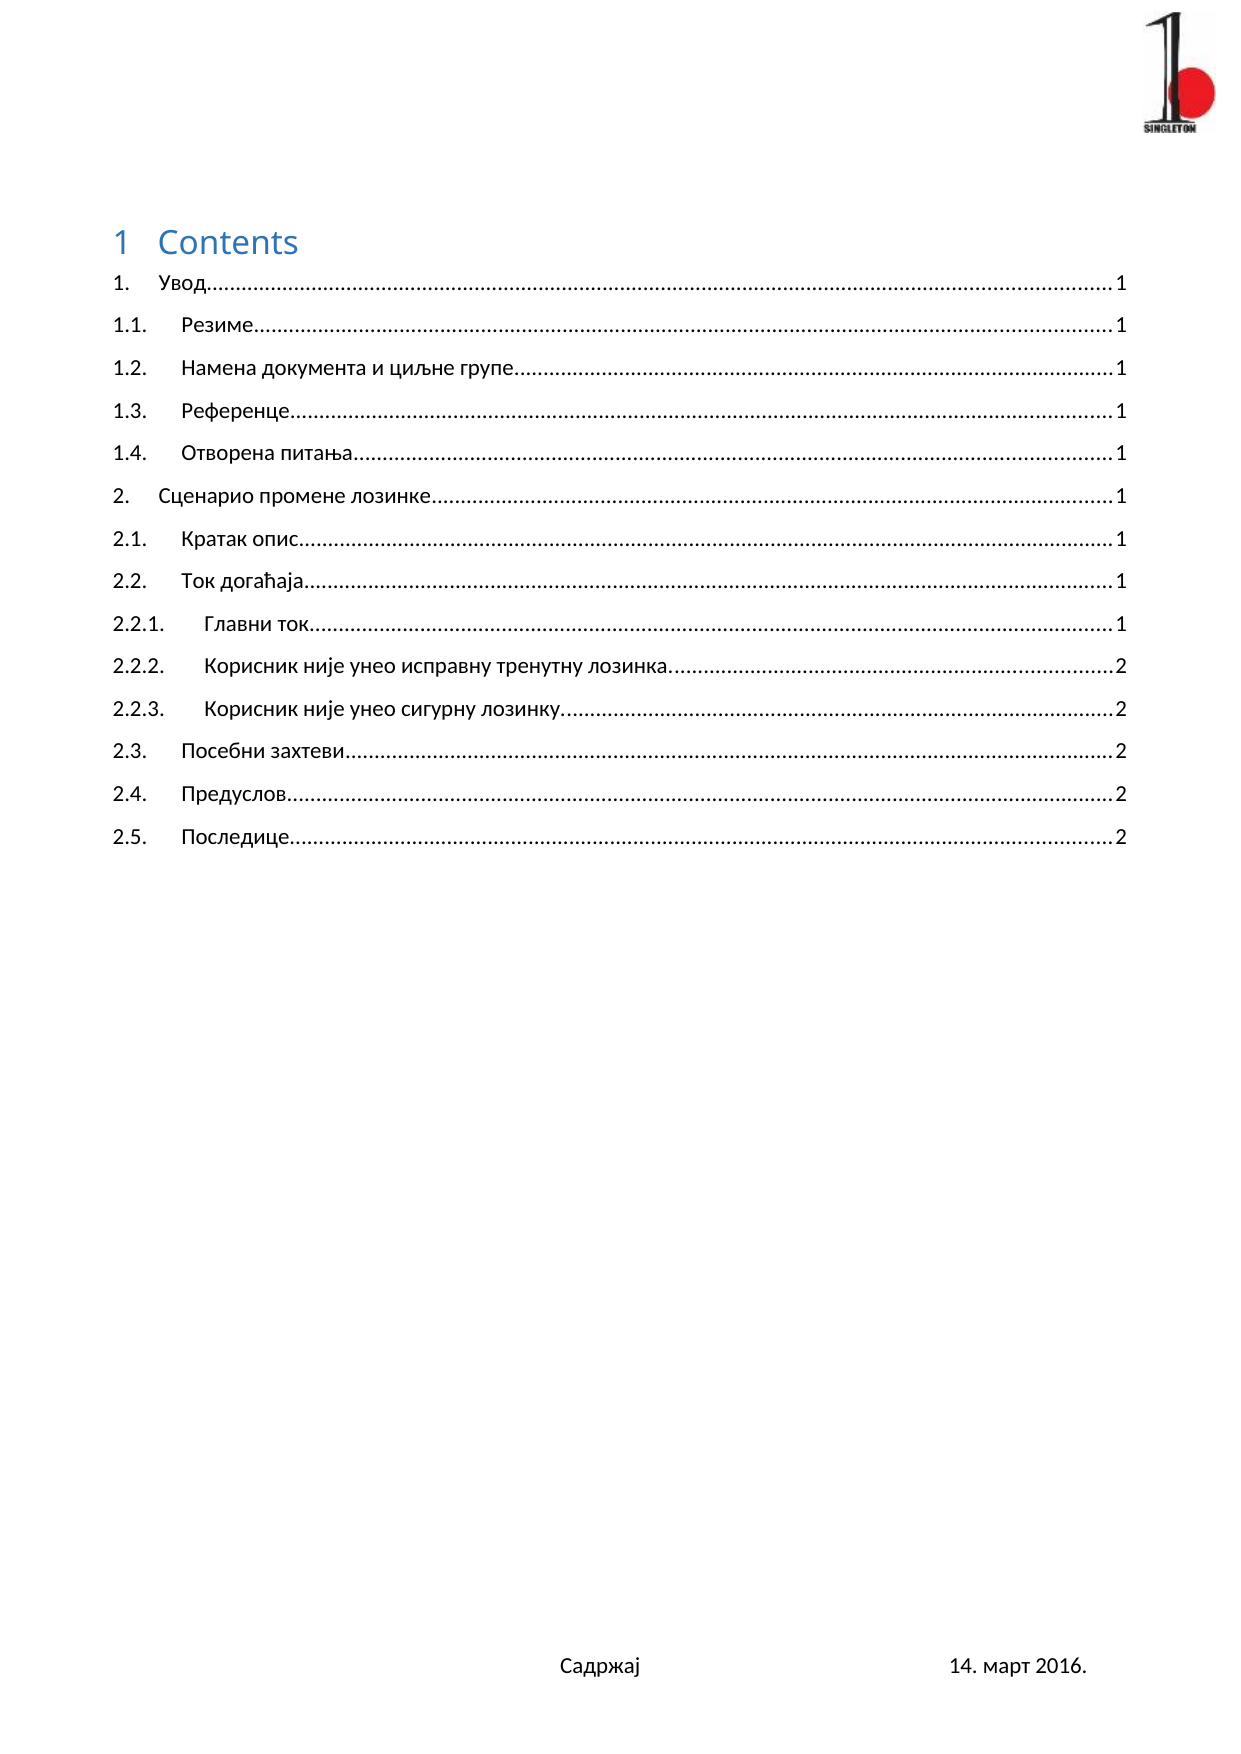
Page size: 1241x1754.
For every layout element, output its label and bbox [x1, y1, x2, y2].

picture [1142, 11, 1216, 133]
